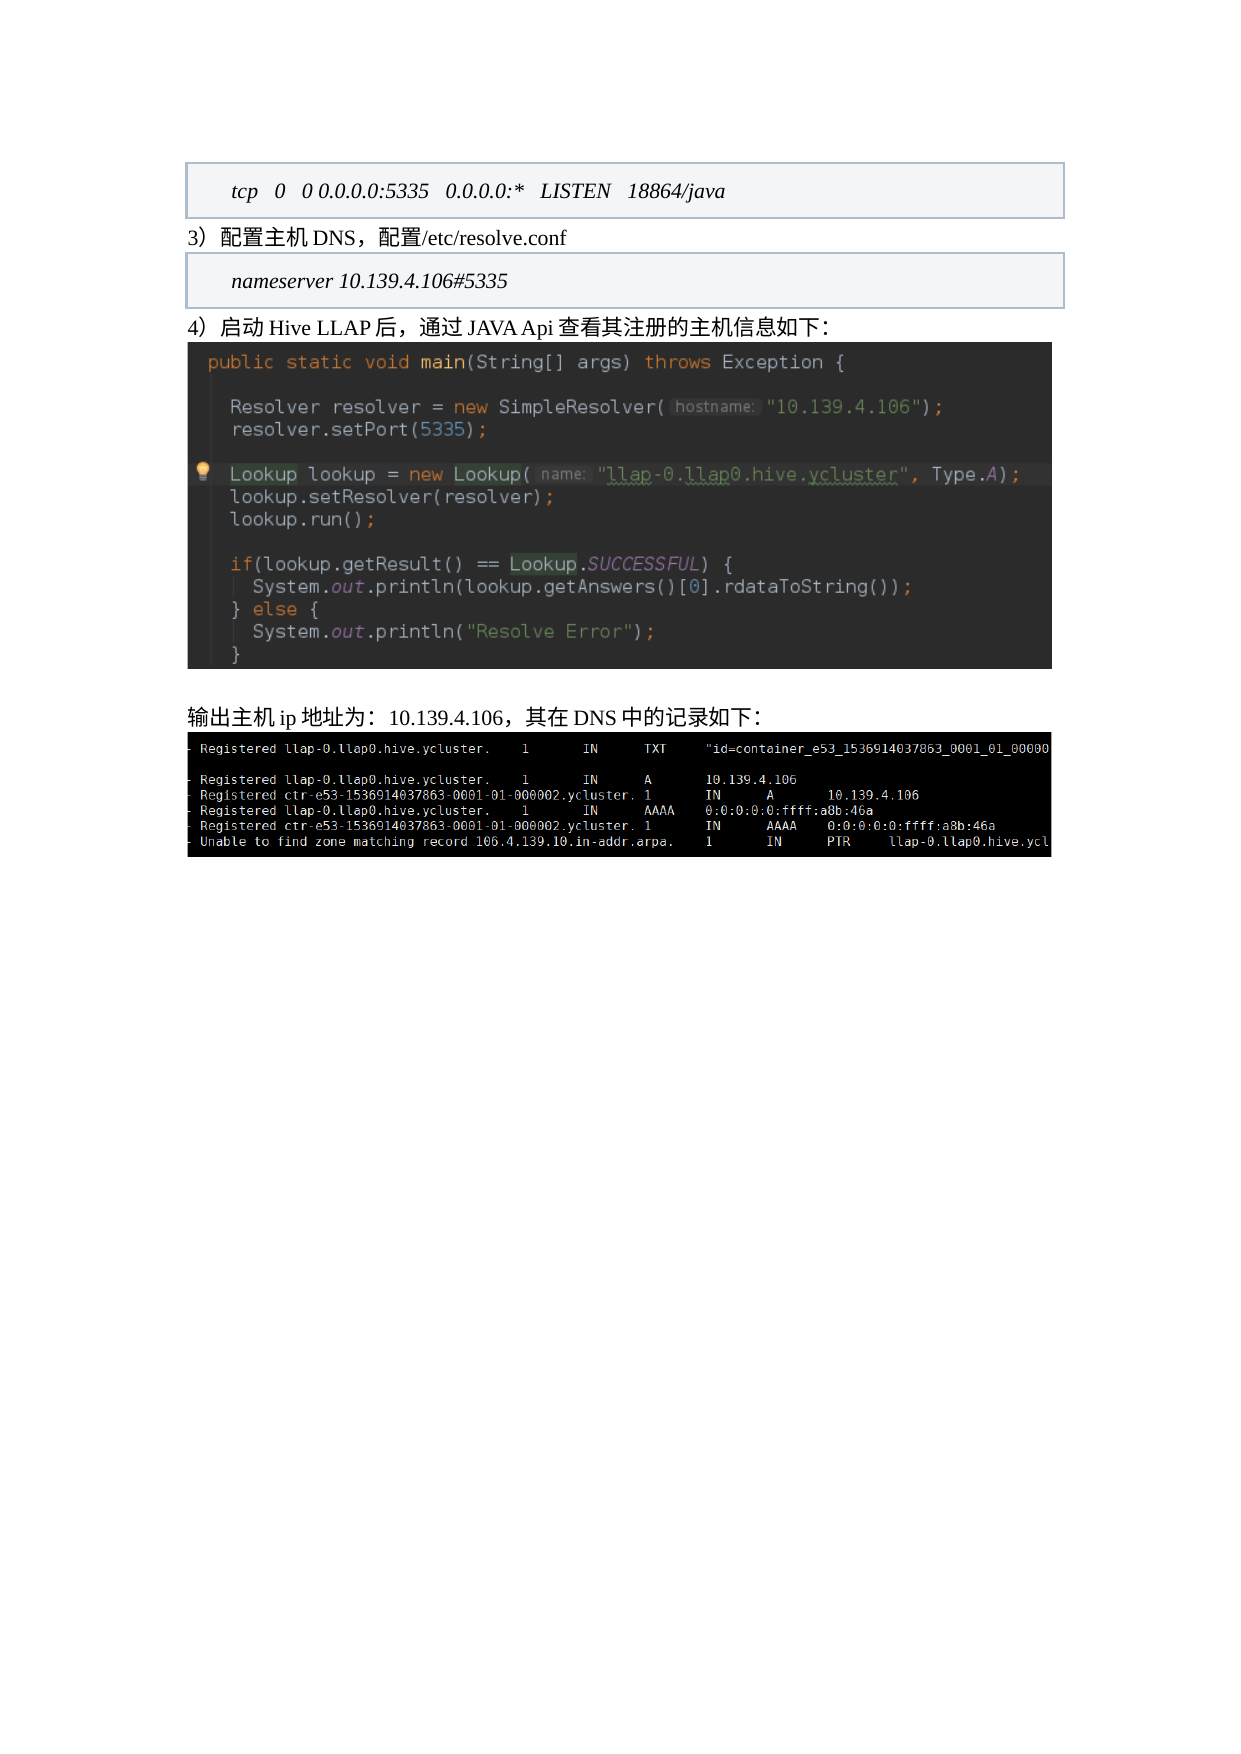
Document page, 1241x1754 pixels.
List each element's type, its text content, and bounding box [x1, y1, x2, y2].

picture [187, 732, 1052, 857]
picture [187, 342, 1052, 669]
list 启动Hive LLAP后，通过JAVA Api查看其注册的主机信息如下： [187, 309, 1053, 342]
list 输出主机ip地址为：10.139.4.106，其在DNS中的记录如下： [187, 699, 1053, 732]
text nameserver 10.139.4.106#5335 [188, 254, 1063, 307]
list 配置主机DNS，配置/etc/resolve.conf [187, 219, 1053, 252]
text tcp 0 0 0.0.0.0:5335 0.0.0.0:* LISTEN 18864/java [188, 164, 1063, 217]
